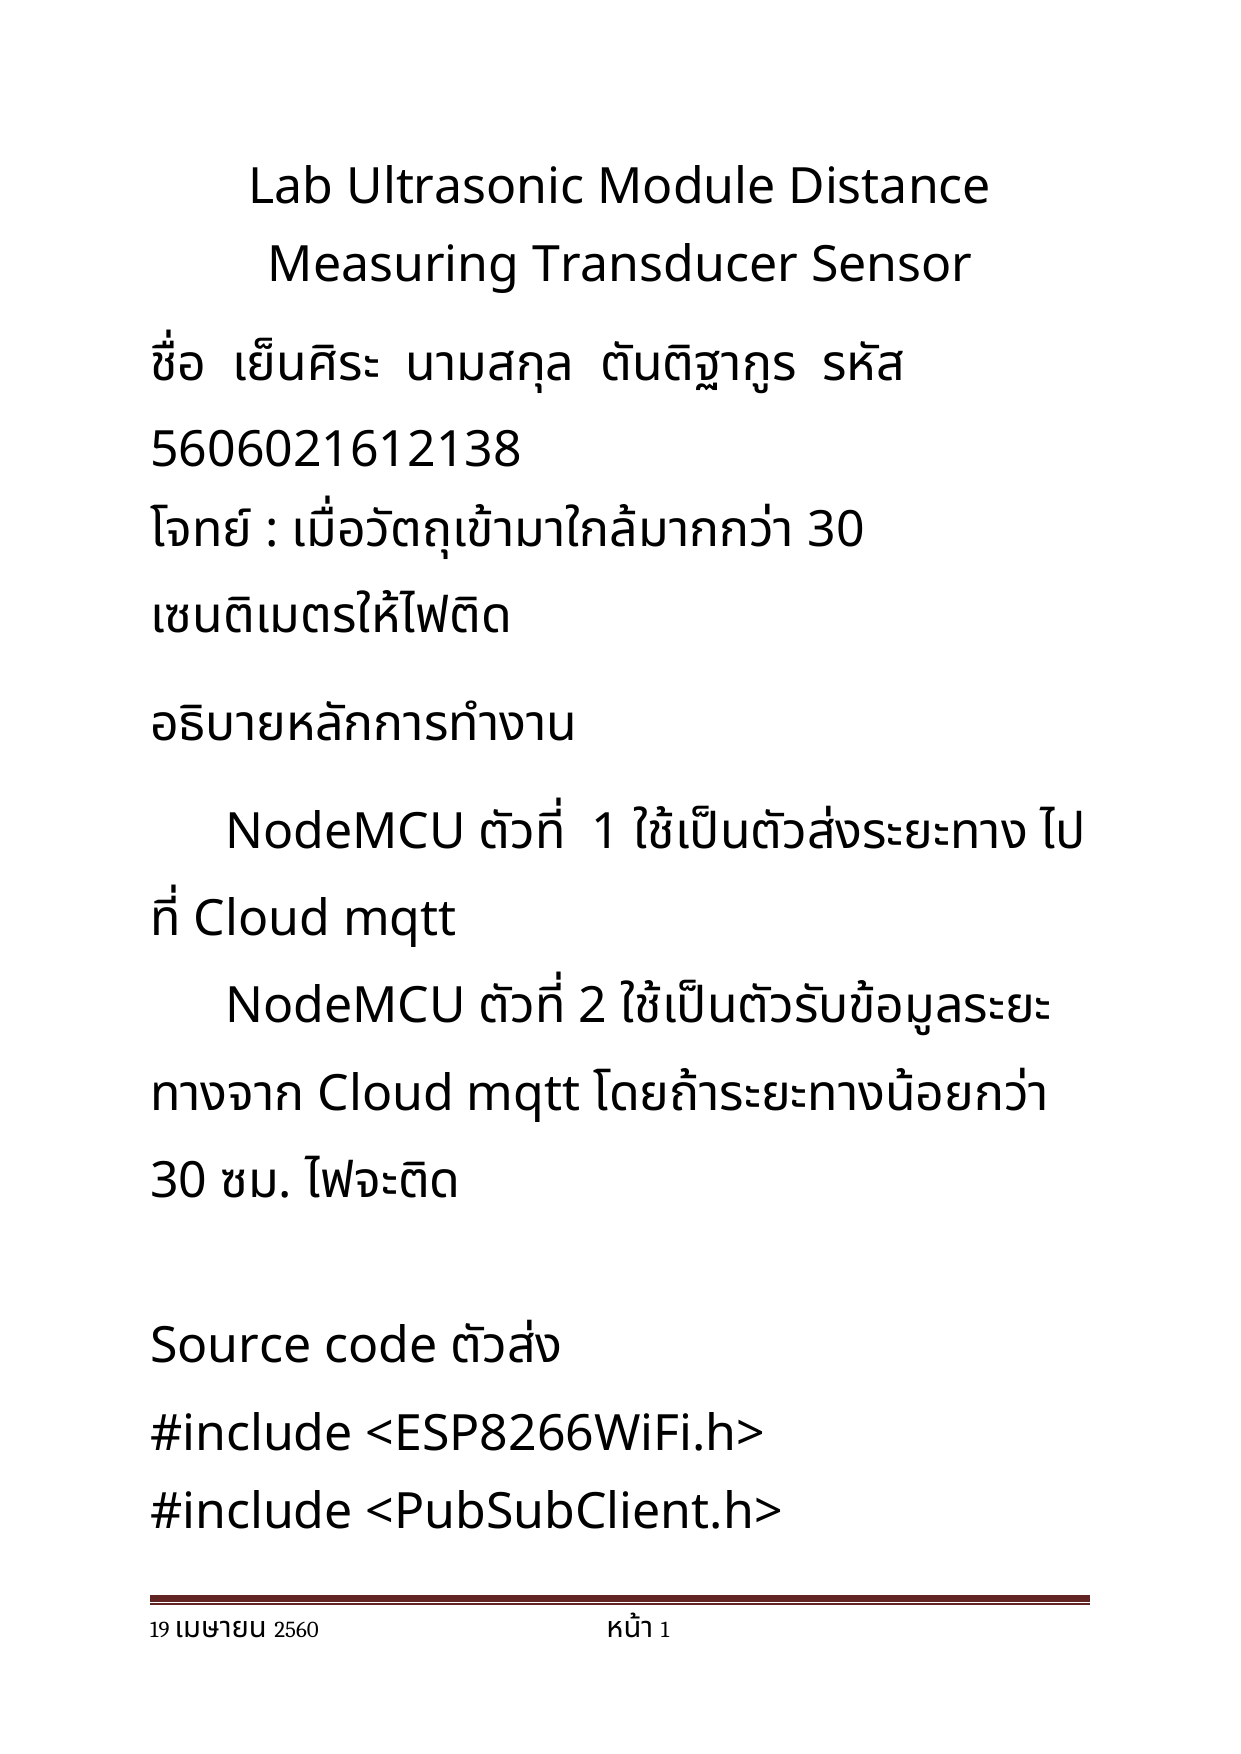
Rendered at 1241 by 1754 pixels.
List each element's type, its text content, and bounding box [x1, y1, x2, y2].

text Lab Ultrasonic Module Distance Measuring Transducer Sensor [150, 150, 1090, 296]
text Source code ตัวส่ง [150, 1309, 1090, 1385]
text อธิบายหลักการทำงาน [150, 687, 1090, 763]
text #include <ESP8266WiFi.h> [150, 1397, 1090, 1465]
text #include <PubSubClient.h> [150, 1475, 1090, 1543]
text NodeMCU ตัวที่ 2 ใช้เป็นตัวรับข้อมูลระยะทางจาก Cloud mqtt โดยถ้าระยะทางน้อยกว่า 30 ซม. ไฟจะติด [150, 969, 1090, 1220]
text ชื่อ เย็นศิระ นามสกุล ตันติฐากูร รหัส 5606021612138 โจทย์ : เมื่อวัตถุเข้ามาใกล้มากกว่า 30 เซนติเมตรให้ไฟติด [150, 327, 1090, 655]
text NodeMCU ตัวที่ 1 ใช้เป็นตัวส่งระยะทาง ไปที่ Cloud mqtt [150, 795, 1090, 958]
